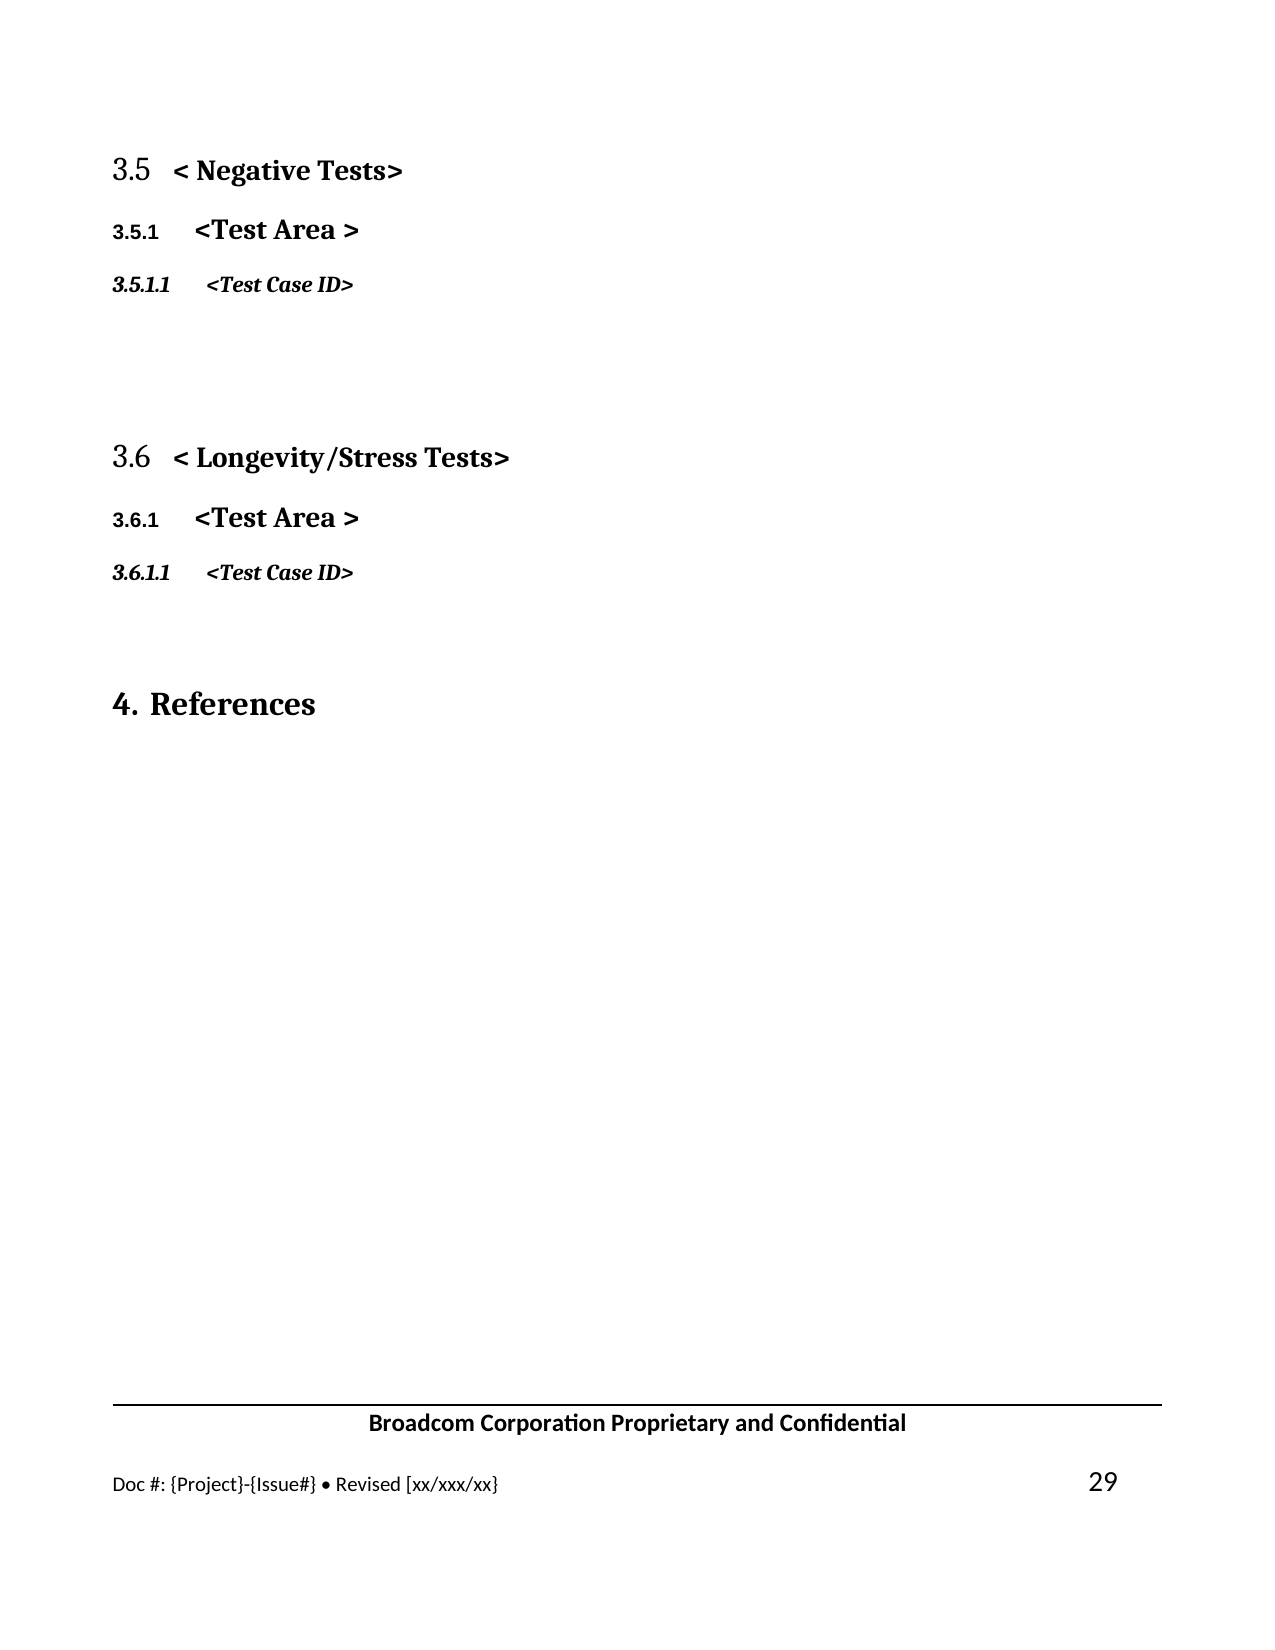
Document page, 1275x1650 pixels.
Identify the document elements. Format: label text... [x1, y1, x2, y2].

subtitle <Test Area > [112, 213, 1162, 247]
subtitle < Negative Tests> [112, 150, 1162, 188]
subtitle References [112, 685, 1162, 723]
subtitle < Longevity/Stress Tests> [112, 438, 1162, 476]
subtitle <Test Case ID> [112, 272, 1162, 298]
subtitle <Test Area > [112, 501, 1162, 534]
subtitle <Test Case ID> [112, 559, 1162, 586]
